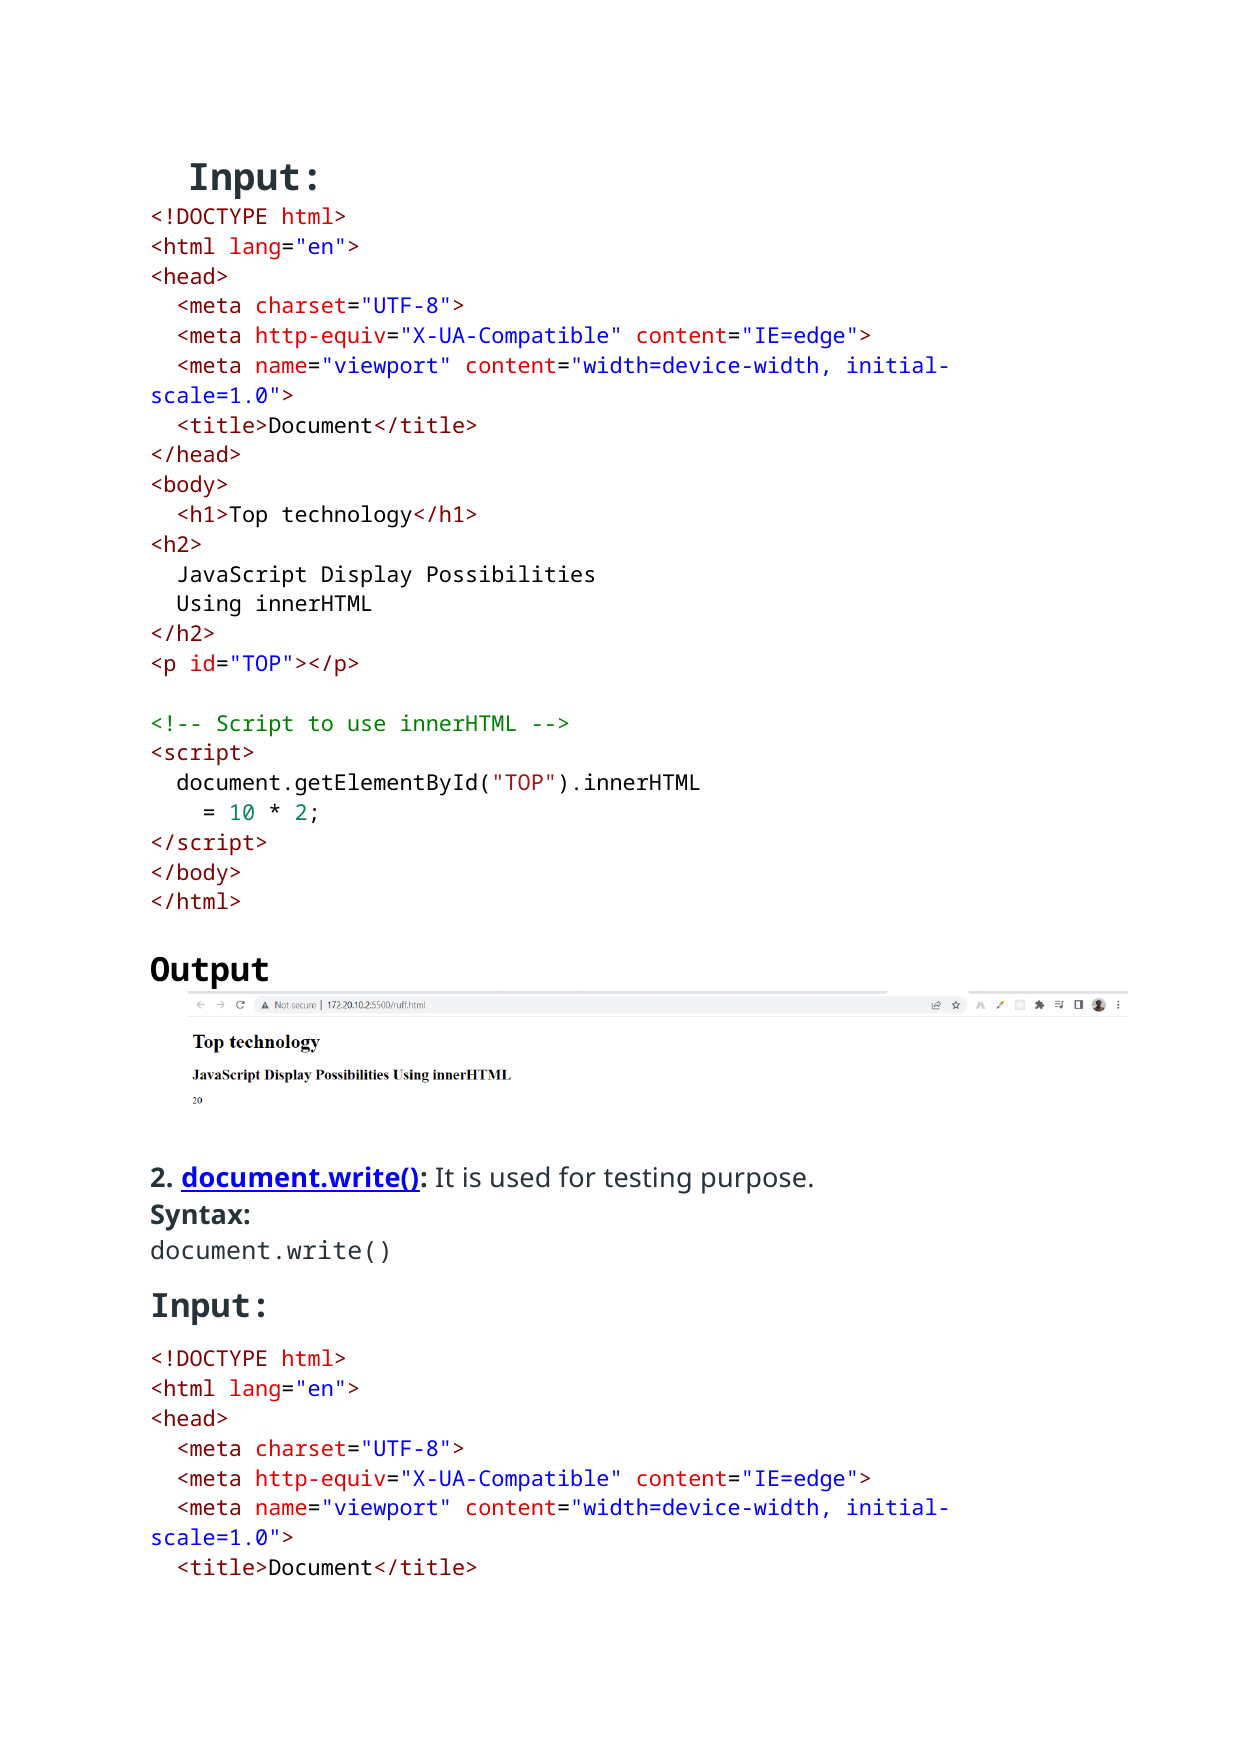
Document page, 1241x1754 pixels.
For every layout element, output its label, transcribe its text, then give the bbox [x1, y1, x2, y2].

text <!DOCTYPE html> [150, 1343, 1090, 1373]
text <html lang="en"> [150, 231, 1090, 261]
text <!-- Script to use innerHTML --> [150, 707, 1090, 737]
text Using innerHTML [150, 588, 1090, 618]
text <meta name="viewport" content="width=device-width, initial-scale=1.0"> [150, 350, 1090, 409]
text <head> [150, 261, 1090, 290]
text <meta http-equiv="X-UA-Compatible" content="IE=edge"> [150, 1462, 1090, 1492]
text </body> [150, 856, 1090, 886]
text </h2> [150, 618, 1090, 648]
text <meta charset="UTF-8"> [150, 1433, 1090, 1462]
text JavaScript Display Possibilities [150, 558, 1090, 588]
text <title>Document</title> [150, 409, 1090, 439]
text <meta charset="UTF-8"> [150, 290, 1090, 320]
text document.write() [150, 1233, 1090, 1267]
text <meta http-equiv="X-UA-Compatible" content="IE=edge"> [150, 320, 1090, 350]
text <p id="TOP"></p> [150, 648, 1090, 678]
text </head> [150, 439, 1090, 469]
text </script> [150, 827, 1090, 856]
text <h1>Top technology</h1> [150, 499, 1090, 529]
text Input: [150, 1282, 1090, 1328]
text <h2> [150, 529, 1090, 558]
text <title>Document</title> [150, 1552, 1090, 1582]
text <html lang="en"> [150, 1373, 1090, 1403]
text Output [150, 946, 1090, 991]
text <script> [150, 737, 1090, 767]
picture [187, 991, 1128, 1159]
text <!DOCTYPE html> [150, 201, 1090, 231]
text Syntax: [150, 1196, 1090, 1233]
text </html> [150, 886, 1090, 916]
text Input: [187, 150, 1090, 201]
text <meta name="viewport" content="width=device-width, initial-scale=1.0"> [150, 1492, 1090, 1552]
text <head> [150, 1403, 1090, 1433]
text document.getElementById("TOP").innerHTML [150, 767, 1090, 797]
text 2. document.write(): It is used for testing purpose. [150, 1159, 1090, 1196]
text <body> [150, 469, 1090, 499]
text = 10 * 2; [150, 797, 1090, 827]
